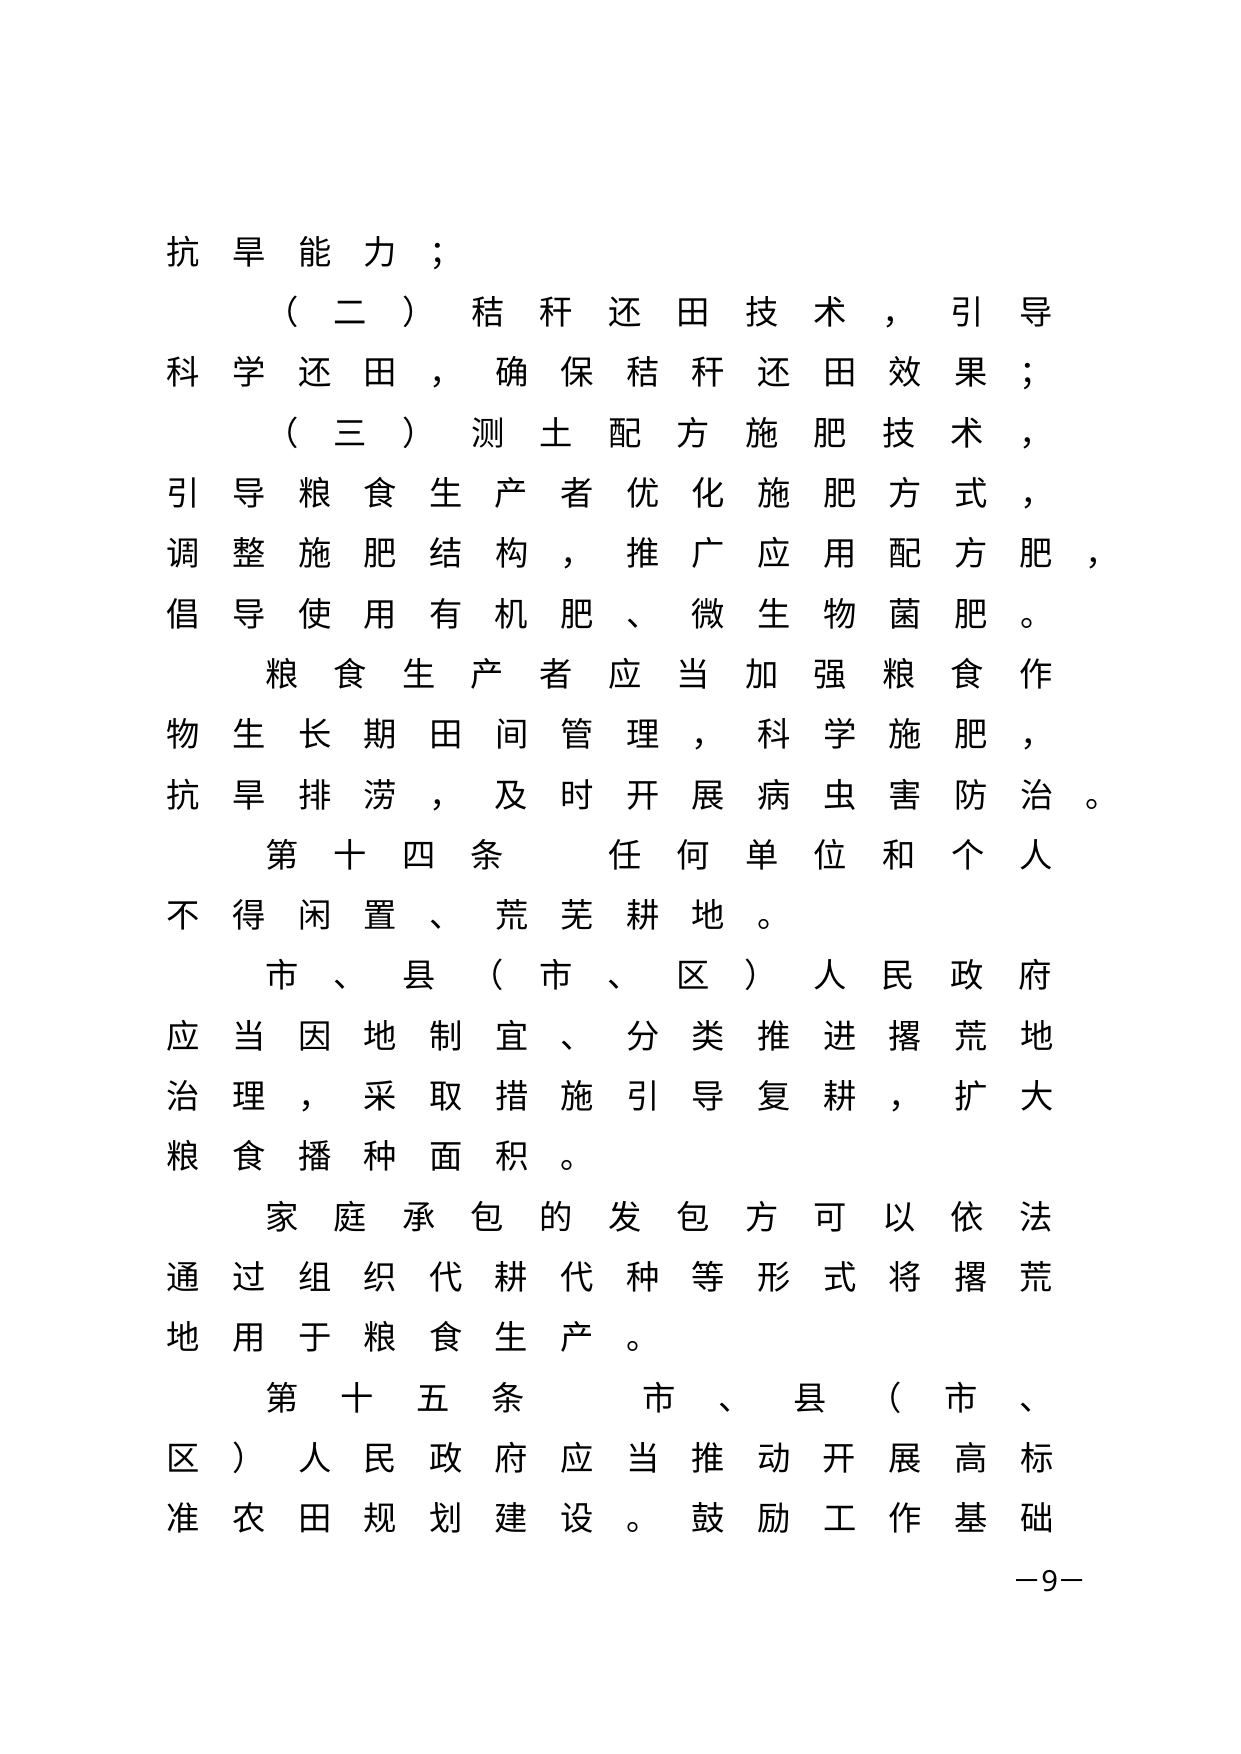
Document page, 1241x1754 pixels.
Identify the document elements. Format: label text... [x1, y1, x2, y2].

text 市、县（市、区）人民政府应当因地制宜、分类推进撂荒地治理，采取措施引导复耕，扩大粮食播种面积。 [167, 943, 1085, 1184]
text 粮食生产者应当加强粮食作物生长期田间管理，科学施肥，抗旱排涝，及时开展病虫害防治。 [167, 642, 1085, 823]
text 第十五条 市、县（市、区）人民政府应当推动开展高标准农田规划建设。鼓励工作基础好、建设潜力大、粮食产量高的地区，推进高标准农田整县（市、区）、整灌区、整市级示范建设。 [167, 1365, 1085, 1546]
text （三）测土配方施肥技术，引导粮食生产者优化施肥方式，调整施肥结构，推广应用配方肥，倡导使用有机肥、微生物菌肥。 [167, 400, 1085, 642]
text （二）秸秆还田技术，引导科学还田，确保秸秆还田效果； [167, 280, 1085, 400]
text 第十四条 任何单位和个人不得闲置、荒芜耕地。 [167, 823, 1085, 943]
text （一）深耕深翻作业，改善土壤耕层结构，提高蓄水保墒和抗旱能力； [167, 219, 1085, 280]
text 家庭承包的发包方可以依法通过组织代耕代种等形式将撂荒地用于粮食生产。 [167, 1184, 1085, 1365]
